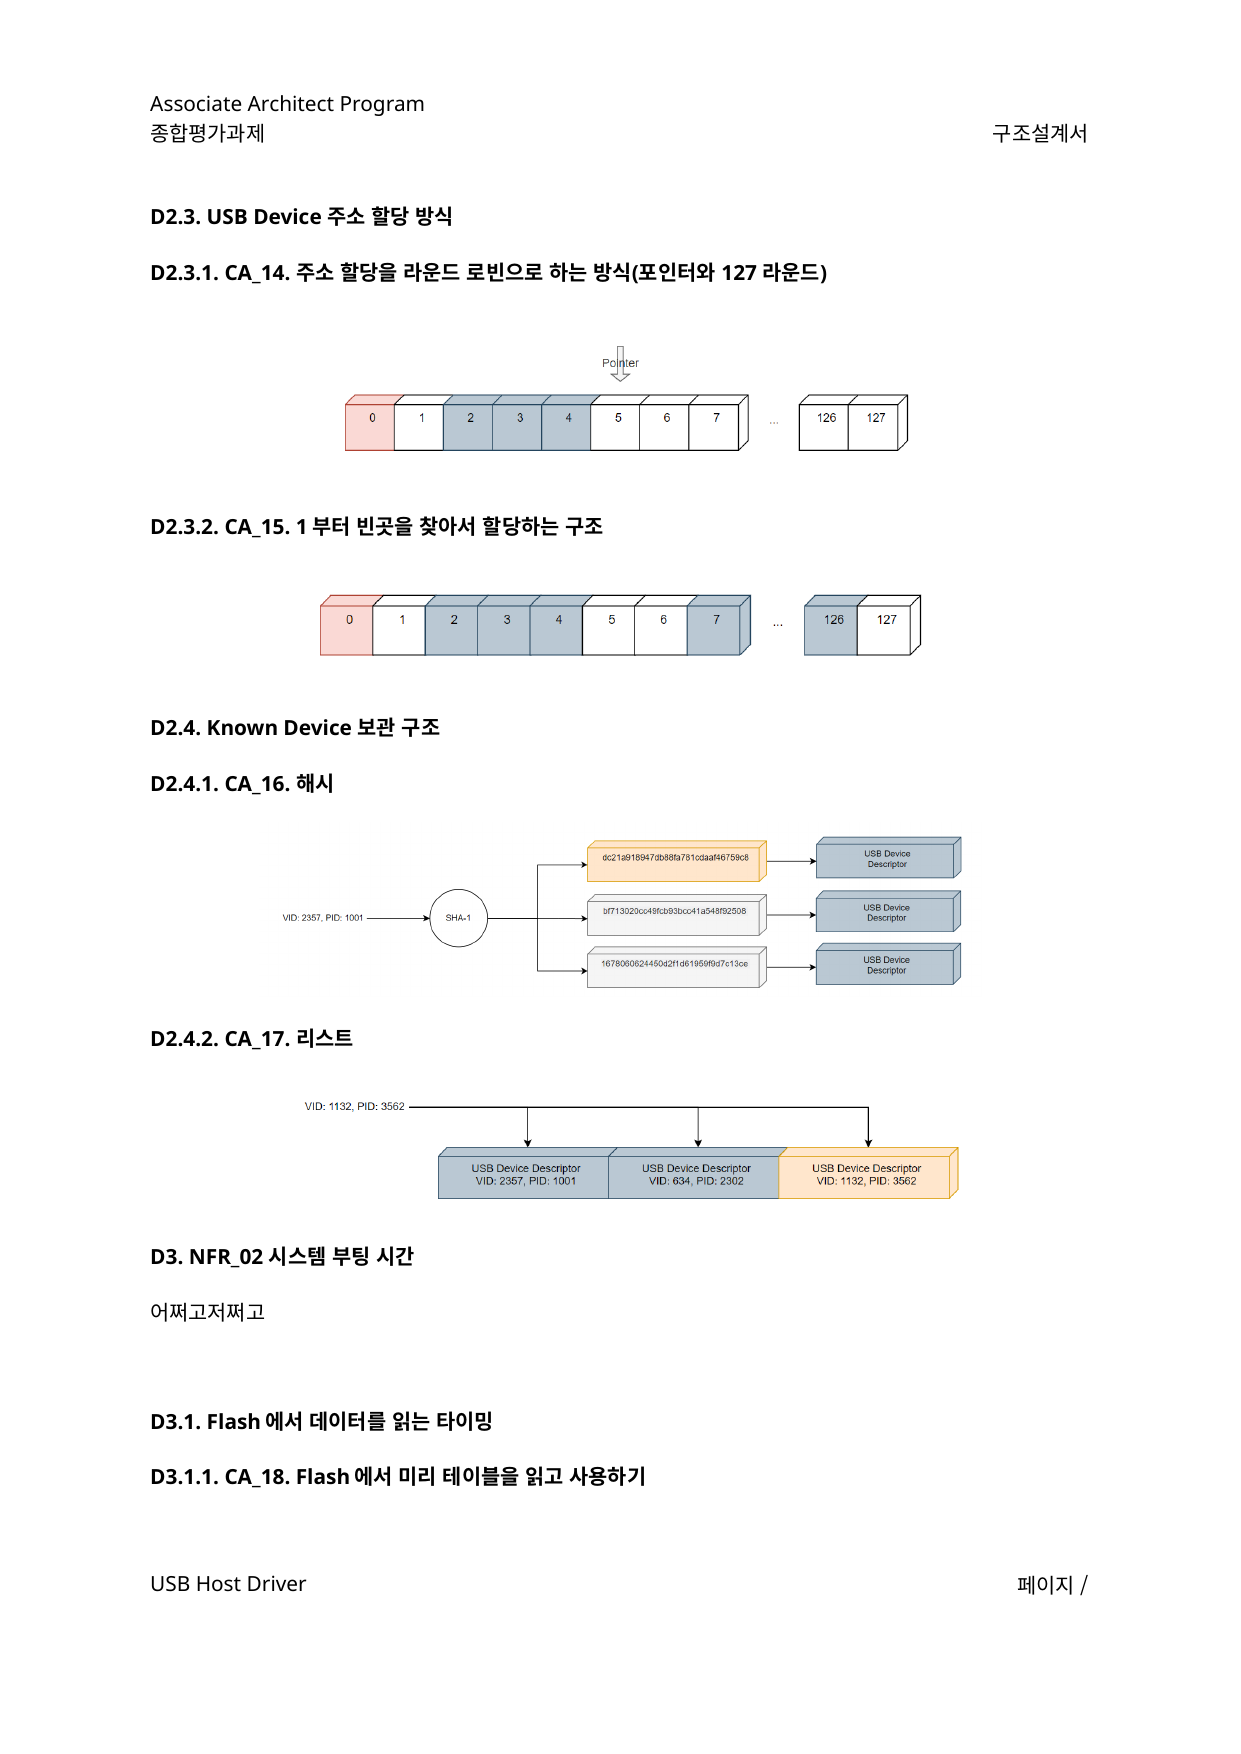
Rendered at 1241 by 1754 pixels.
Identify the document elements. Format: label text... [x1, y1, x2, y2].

text D3.1.1. CA_18. Flash에서 미리 테이블을 읽고 사용하기 [150, 1461, 1090, 1491]
text D2.3. USB Device 주소 할당 방식 [150, 200, 1090, 231]
text D3.1. Flash에서 데이터를 읽는 타이밍 [150, 1405, 1090, 1435]
text 어쩌고저쩌고 [150, 1296, 1090, 1326]
text D2.4.1. CA_16. 해시 [150, 767, 1090, 797]
text D3. NFR_02 시스템 부팅 시간 [150, 1240, 1090, 1271]
text D2.4. Known Device 보관 구조 [150, 711, 1090, 742]
picture [258, 822, 982, 997]
picture [290, 311, 950, 485]
text D2.3.2. CA_15. 1부터 빈곳을 찾아서 할당하는 구조 [150, 510, 1090, 540]
picture [276, 565, 964, 687]
picture [263, 1077, 978, 1216]
text D2.3.1. CA_14. 주소 할당을 라운드 로빈으로 하는 방식(포인터와 127 라운드) [150, 256, 1090, 286]
text D2.4.2. CA_17. 리스트 [150, 1022, 1090, 1052]
